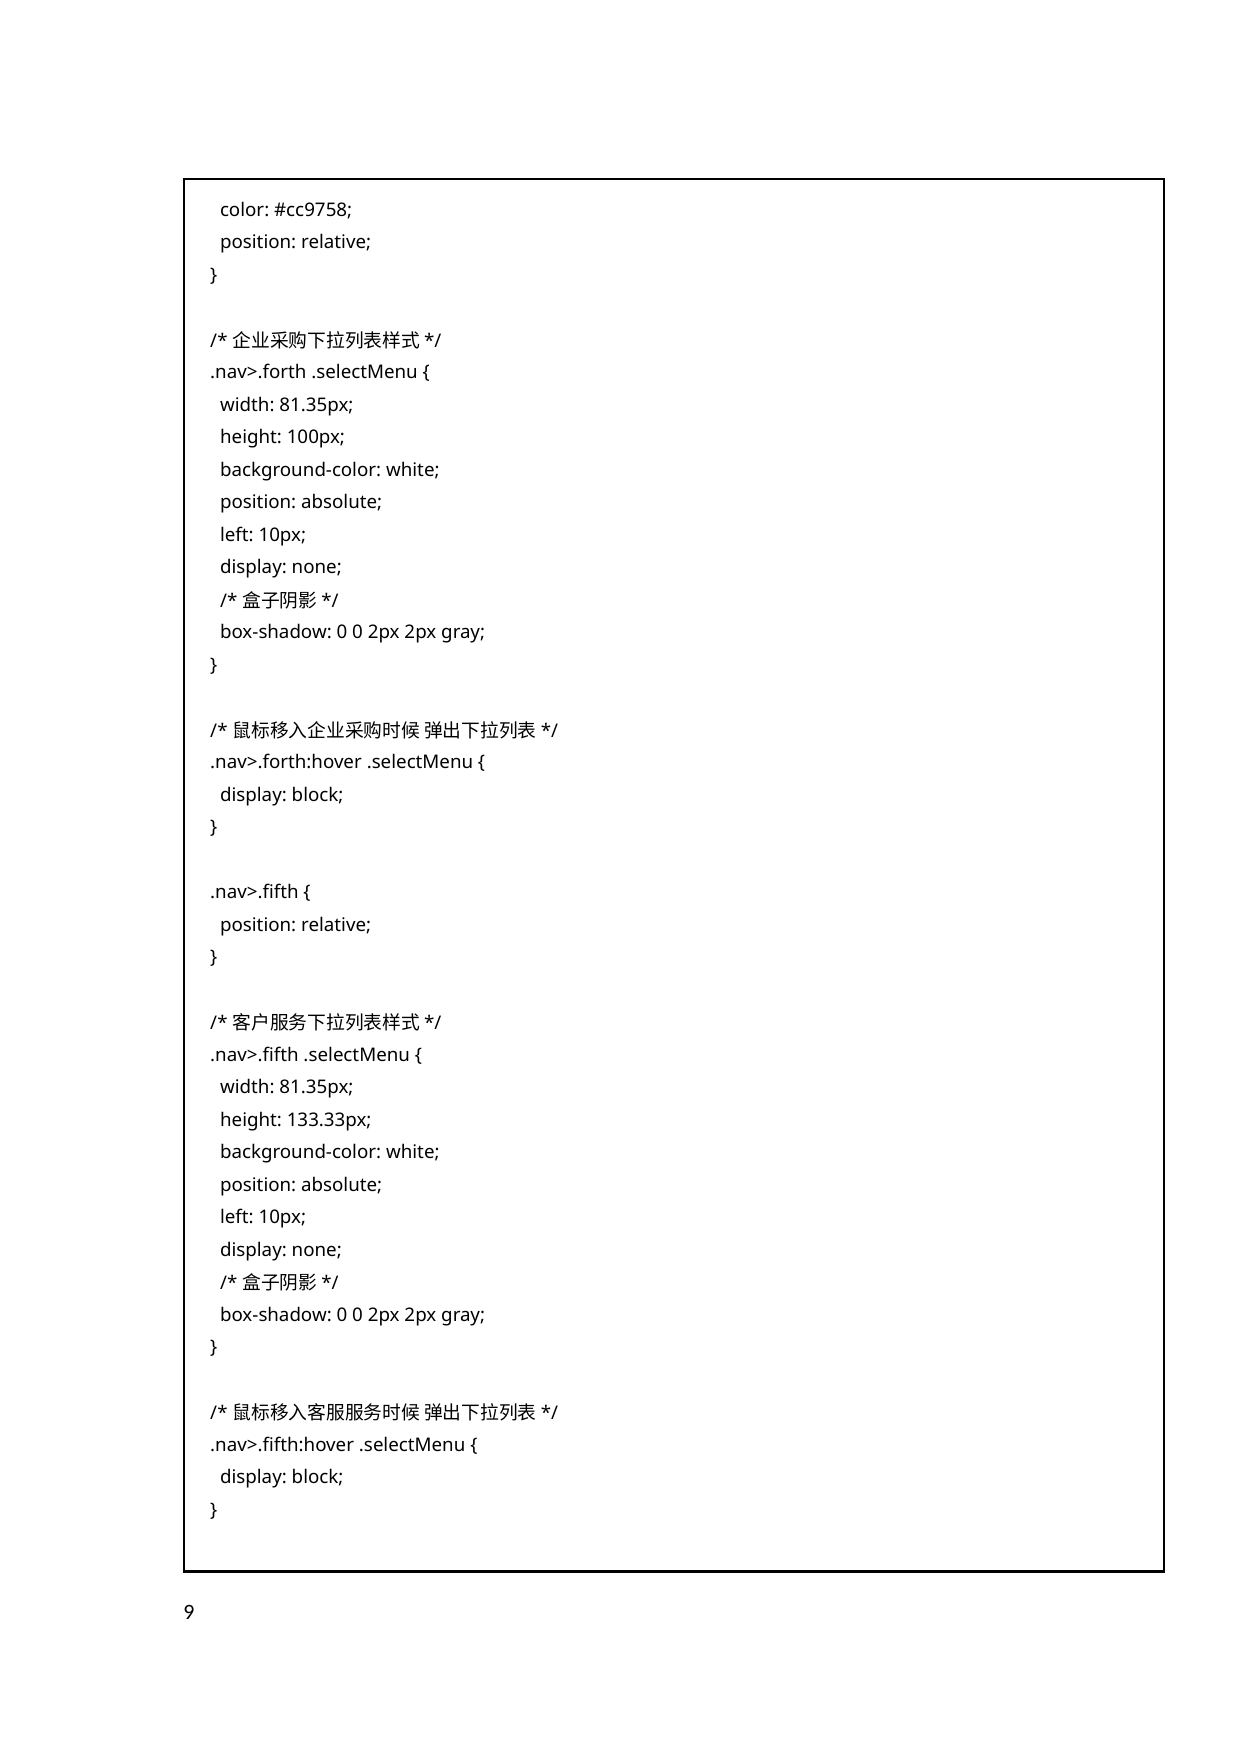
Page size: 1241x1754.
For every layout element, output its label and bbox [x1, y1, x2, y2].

table_cell [185, 180, 1163, 1570]
